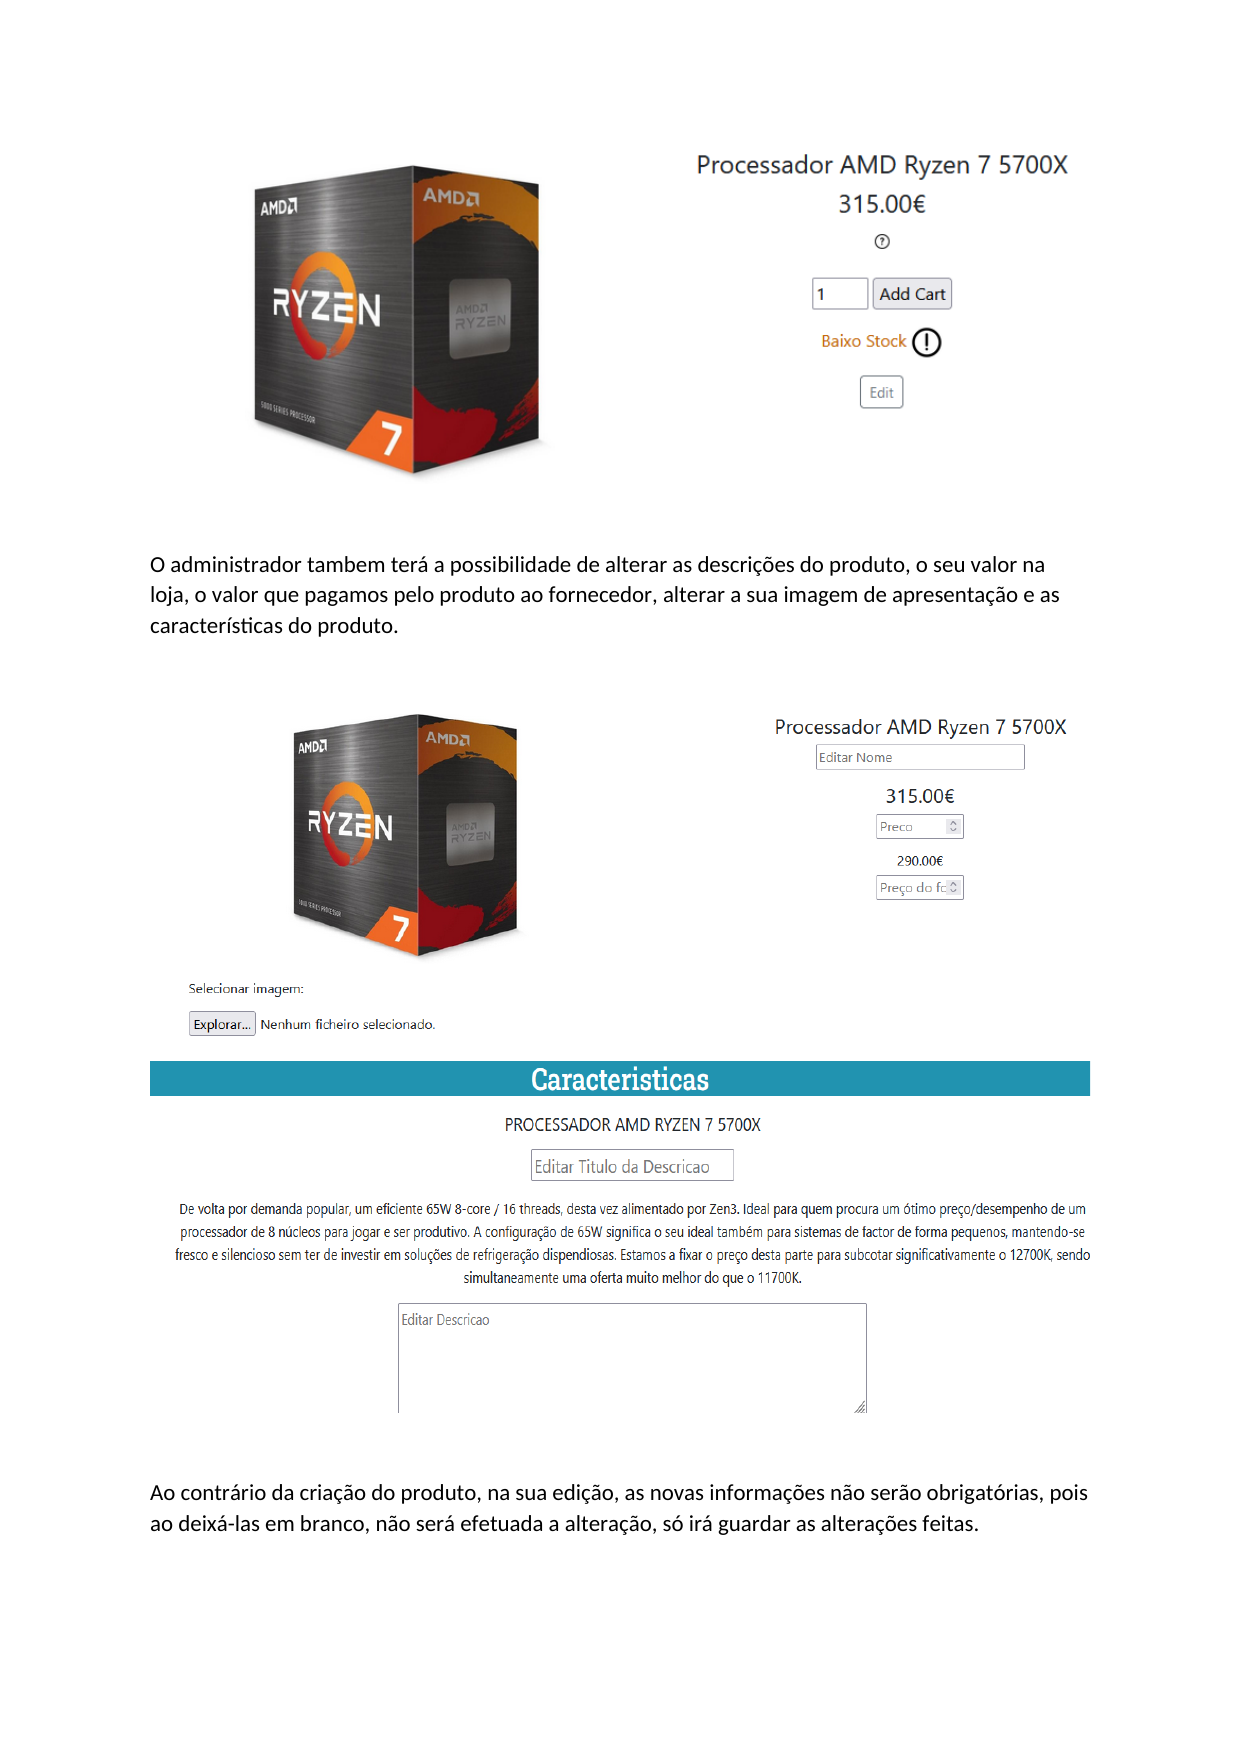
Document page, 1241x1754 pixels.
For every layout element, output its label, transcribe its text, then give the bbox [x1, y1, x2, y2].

picture [150, 704, 1091, 1043]
text O administrador tambem terá a possibilidade de alterar as descrições do produto, o seu valor na loja, o valor que pagamos pelo produto ao fornecedor, alterar a sua imagem de apresentação e as características do produto. [150, 550, 1090, 639]
picture [150, 150, 1091, 485]
picture [150, 1061, 1091, 1413]
text Ao contrário da criação do produto, na sua edição, as novas informações não serão obrigatórias, pois ao deixá-las em branco, não será efetuada a alteração, só irá guardar as alterações feitas. [150, 1478, 1090, 1537]
